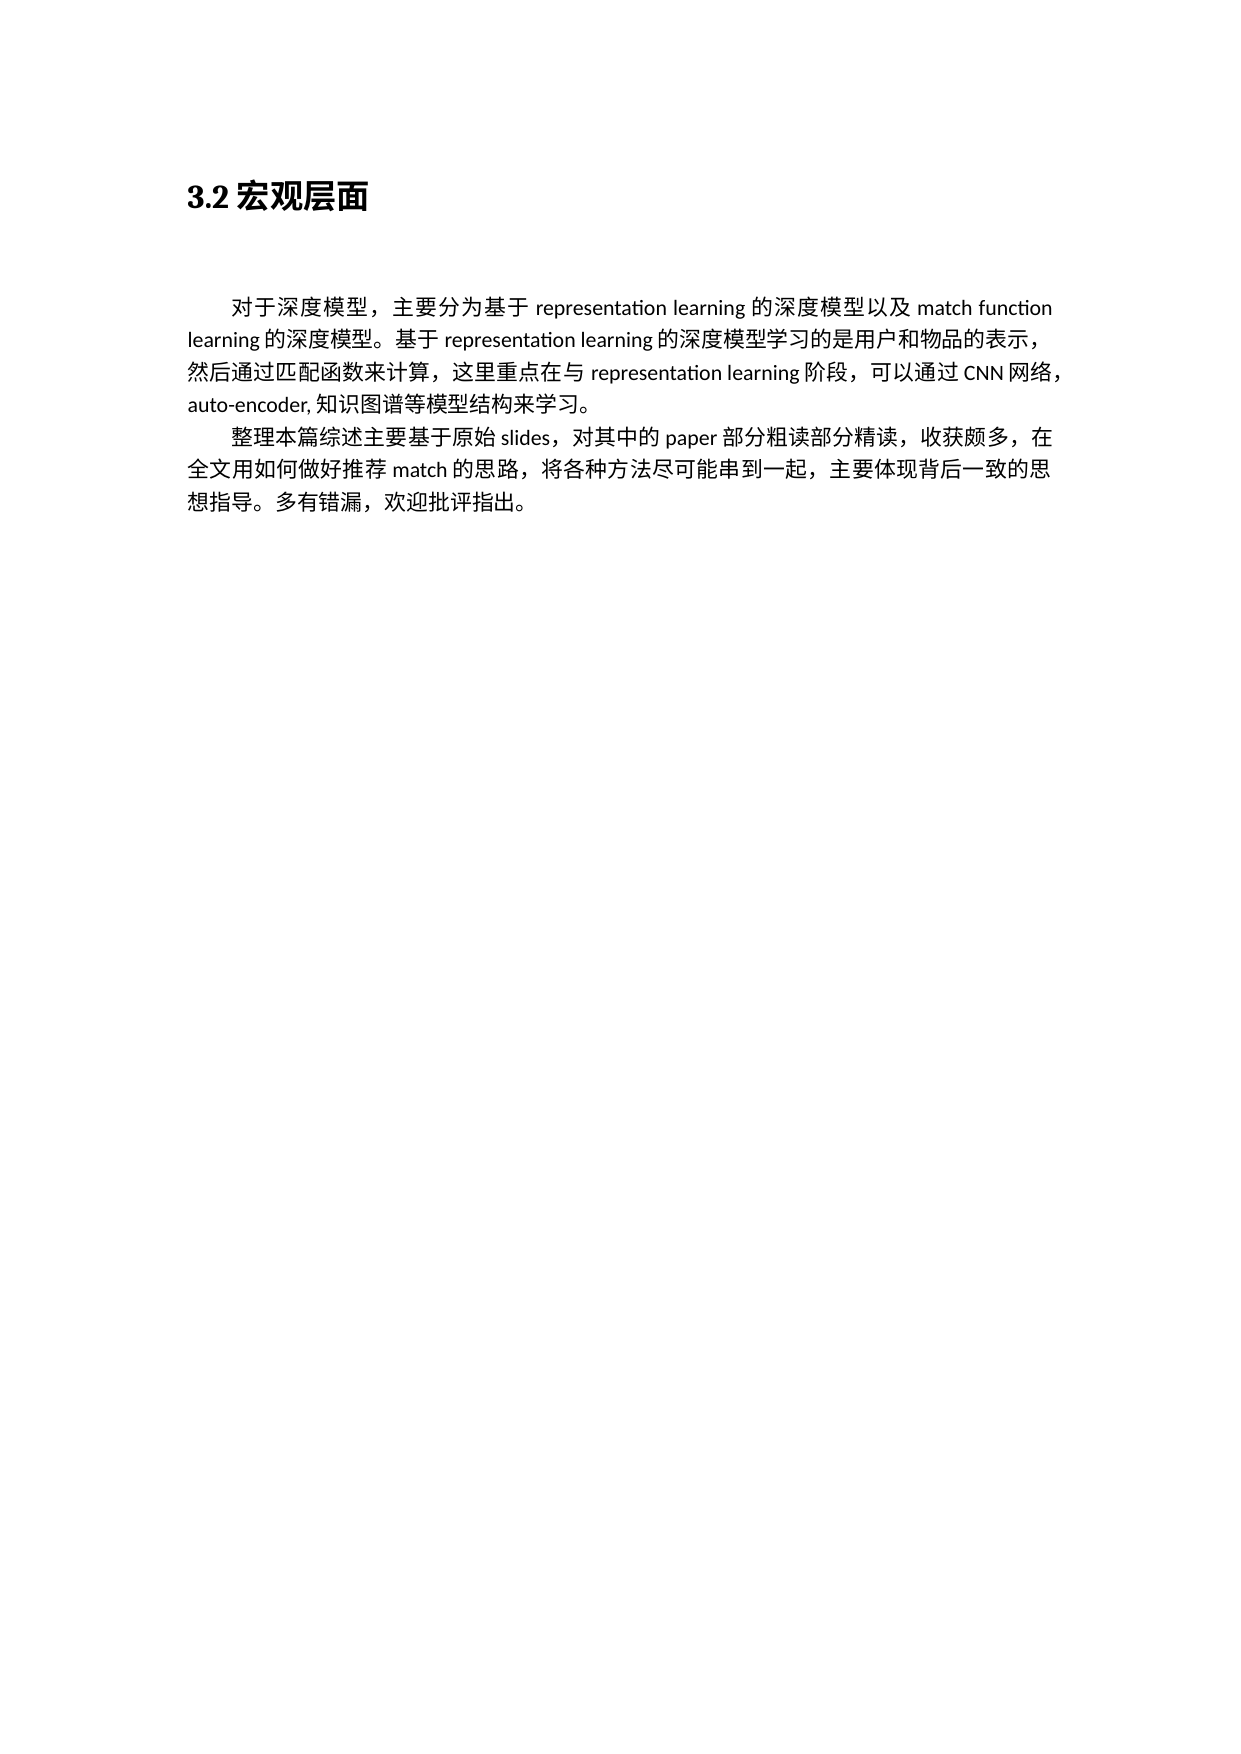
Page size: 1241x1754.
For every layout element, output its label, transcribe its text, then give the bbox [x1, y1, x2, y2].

subtitle 3.2 宏观层面 [187, 162, 1053, 227]
text 对于深度模型，主要分为基于representation learning的深度模型以及match function learning的深度模型。基于representation learning的深度模型学习的是用户和物品的表示，然后通过匹配函数来计算，这里重点在与representation learning阶段，可以通过CNN网络，auto-encoder, 知识图谱等模型结构来学习。 [187, 289, 1053, 419]
text 整理本篇综述主要基于原始slides，对其中的paper部分粗读部分精读，收获颇多，在全文用如何做好推荐match的思路，将各种方法尽可能串到一起，主要体现背后一致的思想指导。多有错漏，欢迎批评指出。 [187, 419, 1053, 517]
